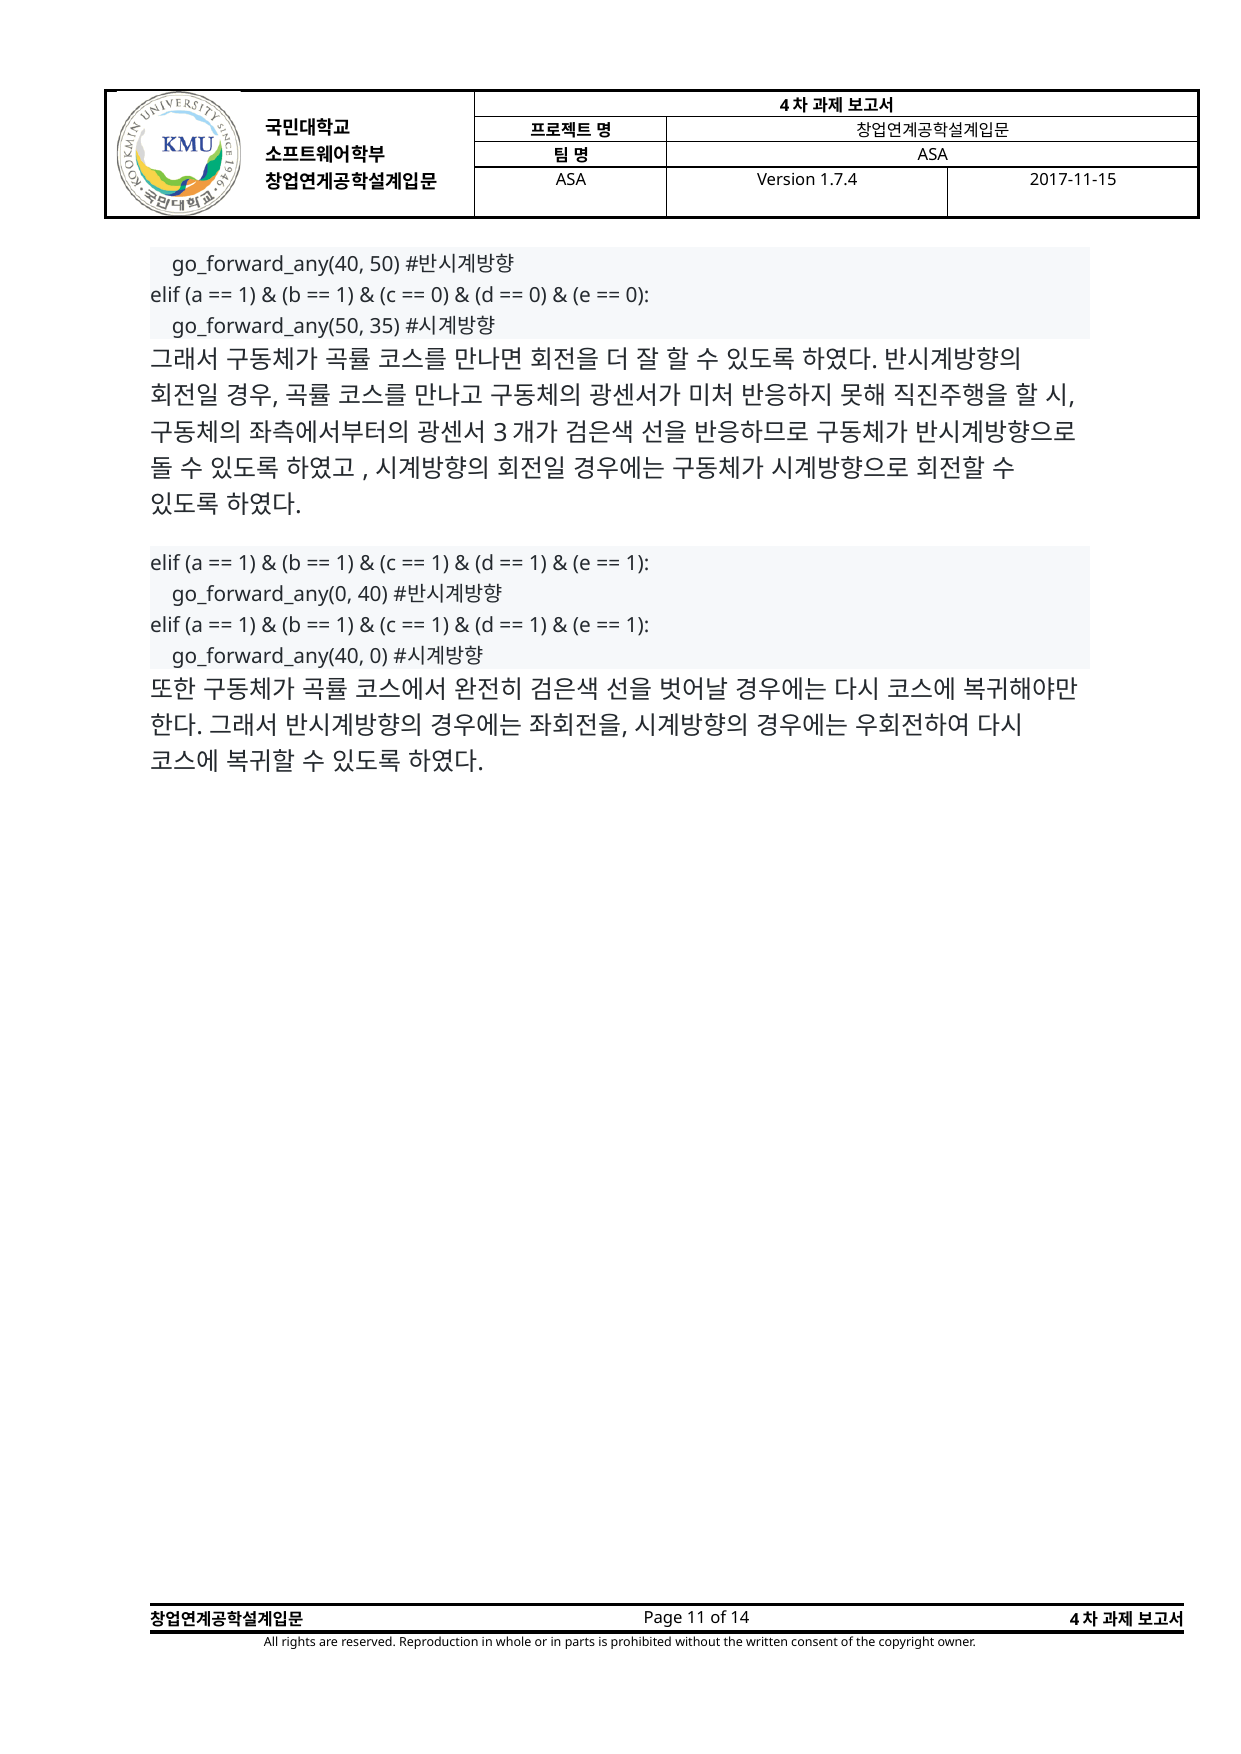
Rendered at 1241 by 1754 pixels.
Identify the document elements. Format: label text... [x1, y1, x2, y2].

text go_forward_any(40, 50) #반시계방향 [150, 247, 1090, 278]
text 그래서 구동체가 곡률 코스를 만나면 회전을 더 잘 할 수 있도록 하였다. 반시계방향의 회전일 경우, 곡률 코스를 만나고 구동체의 광센서가 미처 반응하지 못해 직진주행을 할 시, 구동체의 좌측에서부터의 광센서 3개가 검은색 선을 반응하므로 구동체가 반시계방향으로 돌 수 있도록 하였고 , 시계방향의 회전일 경우에는 구동체가 시계방향으로 회전할 수 있도록 하였다. [150, 339, 1090, 521]
text go_forward_any(40, 0) #시계방향 [150, 638, 1090, 669]
text 또한 구동체가 곡률 코스에서 완전히 검은색 선을 벗어날 경우에는 다시 코스에 복귀해야만 한다. 그래서 반시계방향의 경우에는 좌회전을, 시계방향의 경우에는 우회전하여 다시 코스에 복귀할 수 있도록 하였다. [150, 669, 1090, 778]
text elif (a == 1) & (b == 1) & (c == 0) & (d == 0) & (e == 0): [150, 278, 1090, 309]
text elif (a == 1) & (b == 1) & (c == 1) & (d == 1) & (e == 1): [150, 546, 1090, 577]
text go_forward_any(0, 40) #반시계방향 [150, 577, 1090, 607]
picture [116, 91, 241, 216]
text go_forward_any(50, 35) #시계방향 [150, 309, 1090, 339]
text elif (a == 1) & (b == 1) & (c == 1) & (d == 1) & (e == 1): [150, 607, 1090, 638]
